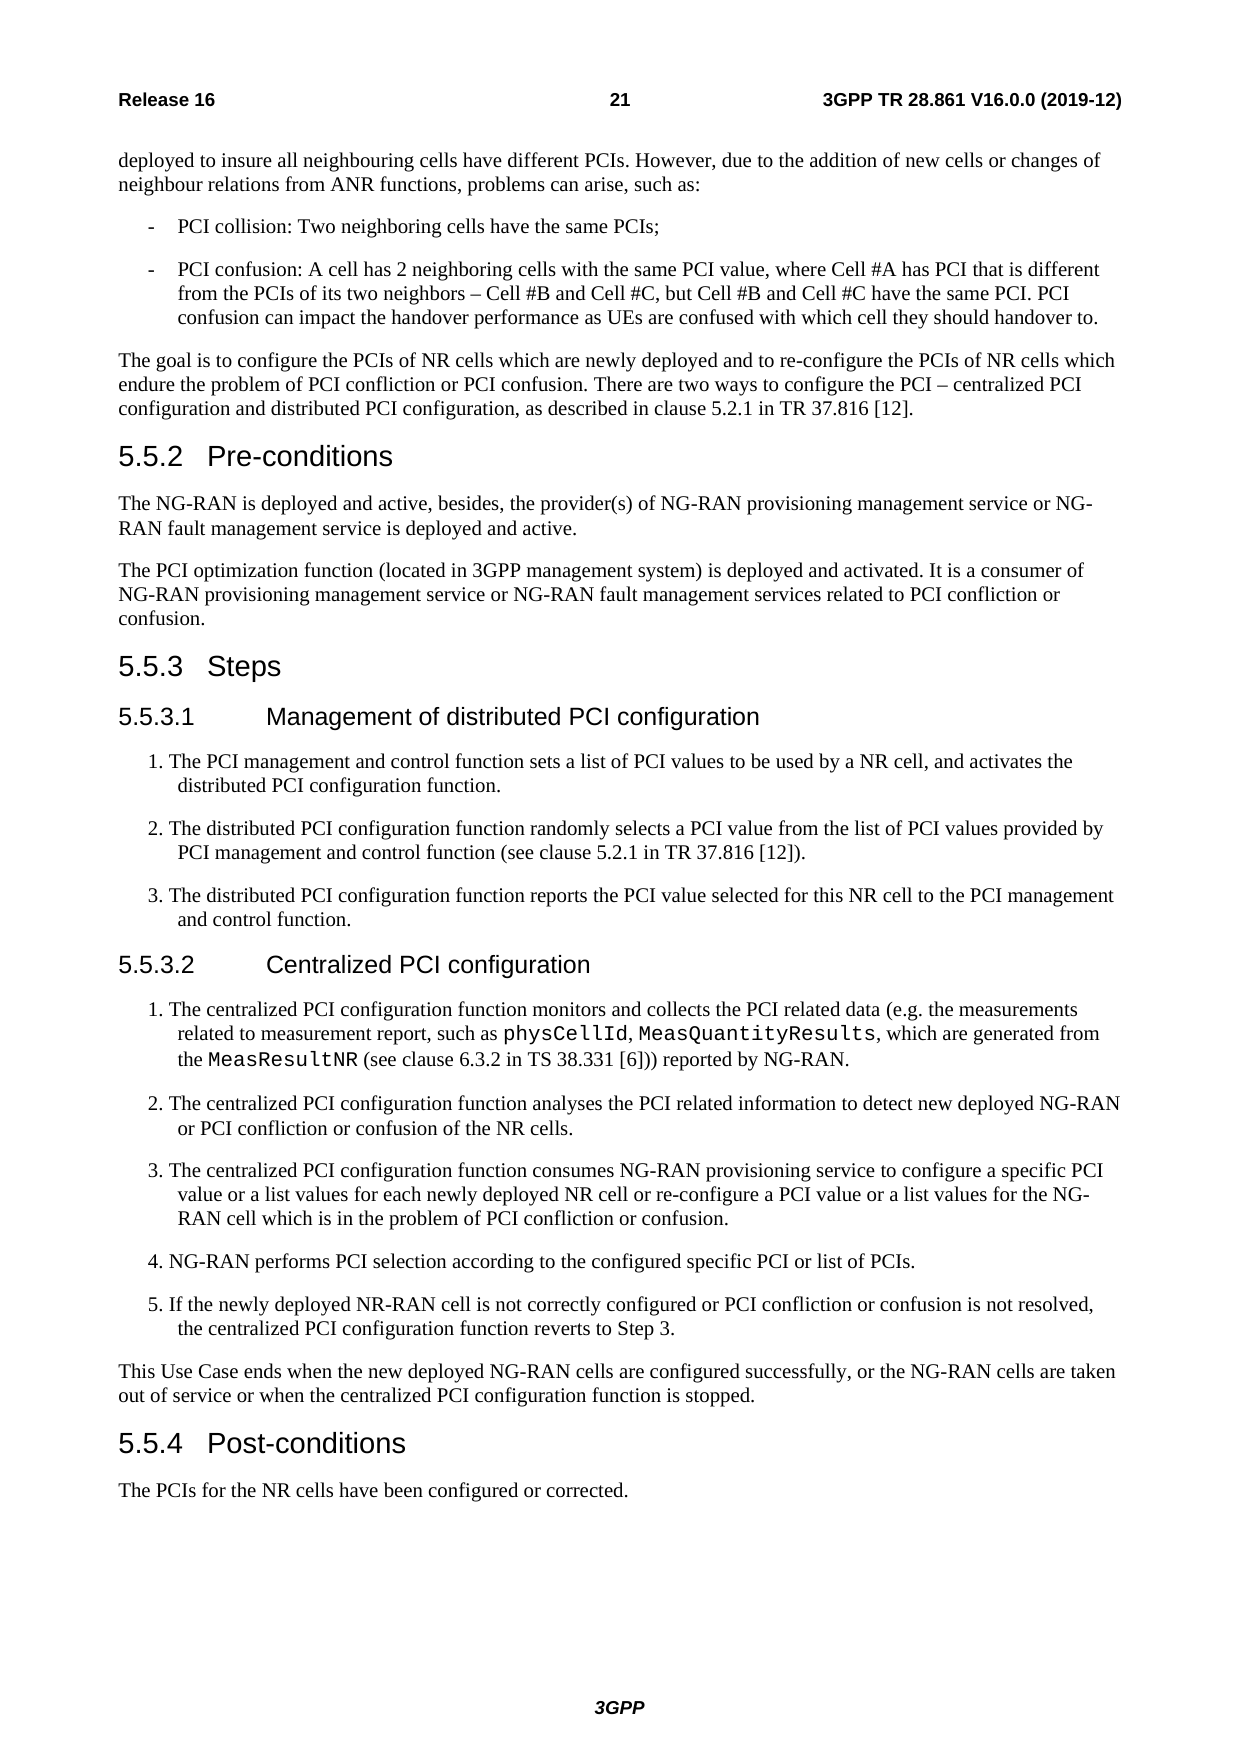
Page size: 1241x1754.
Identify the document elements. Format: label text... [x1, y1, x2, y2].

text This Use Case ends when the new deployed NG-RAN cells are configured successfully, or the NG-RAN cells are taken out of service or when the centralized PCI configuration function is stopped. [118, 1359, 1122, 1407]
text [118, 147, 1122, 196]
text The NG-RAN is deployed and active, besides, the provider(s) of NG-RAN provisioning management service or NG-RAN fault management service is deployed and active. [118, 491, 1122, 539]
text 1. The PCI management and control function sets a list of PCI values to be used by a NR cell, and activates the distributed PCI configuration function. [148, 749, 1122, 797]
subtitle 5.5.3 Steps [118, 649, 1122, 683]
text 4. NG-RAN performs PCI selection according to the configured specific PCI or list of PCIs. [148, 1249, 1122, 1273]
subtitle 5.5.2 Pre-conditions [118, 439, 1122, 473]
subtitle 5.5.3.1 Management of distributed PCI configuration [118, 701, 1122, 730]
text - PCI confusion: A cell has 2 neighboring cells with the same PCI value, where Cell #A has PCI that is different from the PCIs of its two neighbors – Cell #B and Cell #C, but Cell #B and Cell #C have the same PCI. PCI confusion can impact the handover performance as UEs are confused with which cell they should handover to. [148, 257, 1122, 329]
text 5. If the newly deployed NR-RAN cell is not correctly configured or PCI confliction or confusion is not resolved, the centralized PCI configuration function reverts to Step 3. [148, 1292, 1122, 1340]
text The PCIs for the NR cells have been configured or corrected. [118, 1478, 1122, 1502]
subtitle 5.5.4 Post-conditions [118, 1426, 1122, 1459]
text The goal is to configure the PCIs of NR cells which are newly deployed and to re-configure the PCIs of NR cells which endure the problem of PCI confliction or PCI confusion. There are two ways to configure the PCI – centralized PCI configuration and distributed PCI configuration, as described in clause 5.2.1 in TR 37.816 [12]. [118, 348, 1122, 420]
text 2. The centralized PCI configuration function analyses the PCI related information to detect new deployed NG-RAN or PCI confliction or confusion of the NR cells. [148, 1091, 1122, 1139]
text 1. The centralized PCI configuration function monitors and collects the PCI related data (e.g. the measurements related to measurement report, such as physCellId, MeasQuantityResults, which are generated from the MeasResultNR (see clause 6.3.2 in TS 38.331 [6])) reported by NG-RAN. [148, 997, 1122, 1073]
text 3. The centralized PCI configuration function consumes NG-RAN provisioning service to configure a specific PCI value or a list values for each newly deployed NR cell or re-configure a PCI value or a list values for the NG-RAN cell which is in the problem of PCI confliction or confusion. [148, 1158, 1122, 1230]
text 3. The distributed PCI configuration function reports the PCI value selected for this NR cell to the PCI management and control function. [148, 883, 1122, 931]
text - PCI collision: Two neighboring cells have the same PCIs; [148, 214, 1122, 238]
subtitle 5.5.3.2 Centralized PCI configuration [118, 949, 1122, 978]
text 2. The distributed PCI configuration function randomly selects a PCI value from the list of PCI values provided by PCI management and control function (see clause 5.2.1 in TR 37.816 [12]). [148, 816, 1122, 864]
text The PCI optimization function (located in 3GPP management system) is deployed and activated. It is a consumer of NG-RAN provisioning management service or NG-RAN fault management services related to PCI confliction or confusion. [118, 558, 1122, 630]
